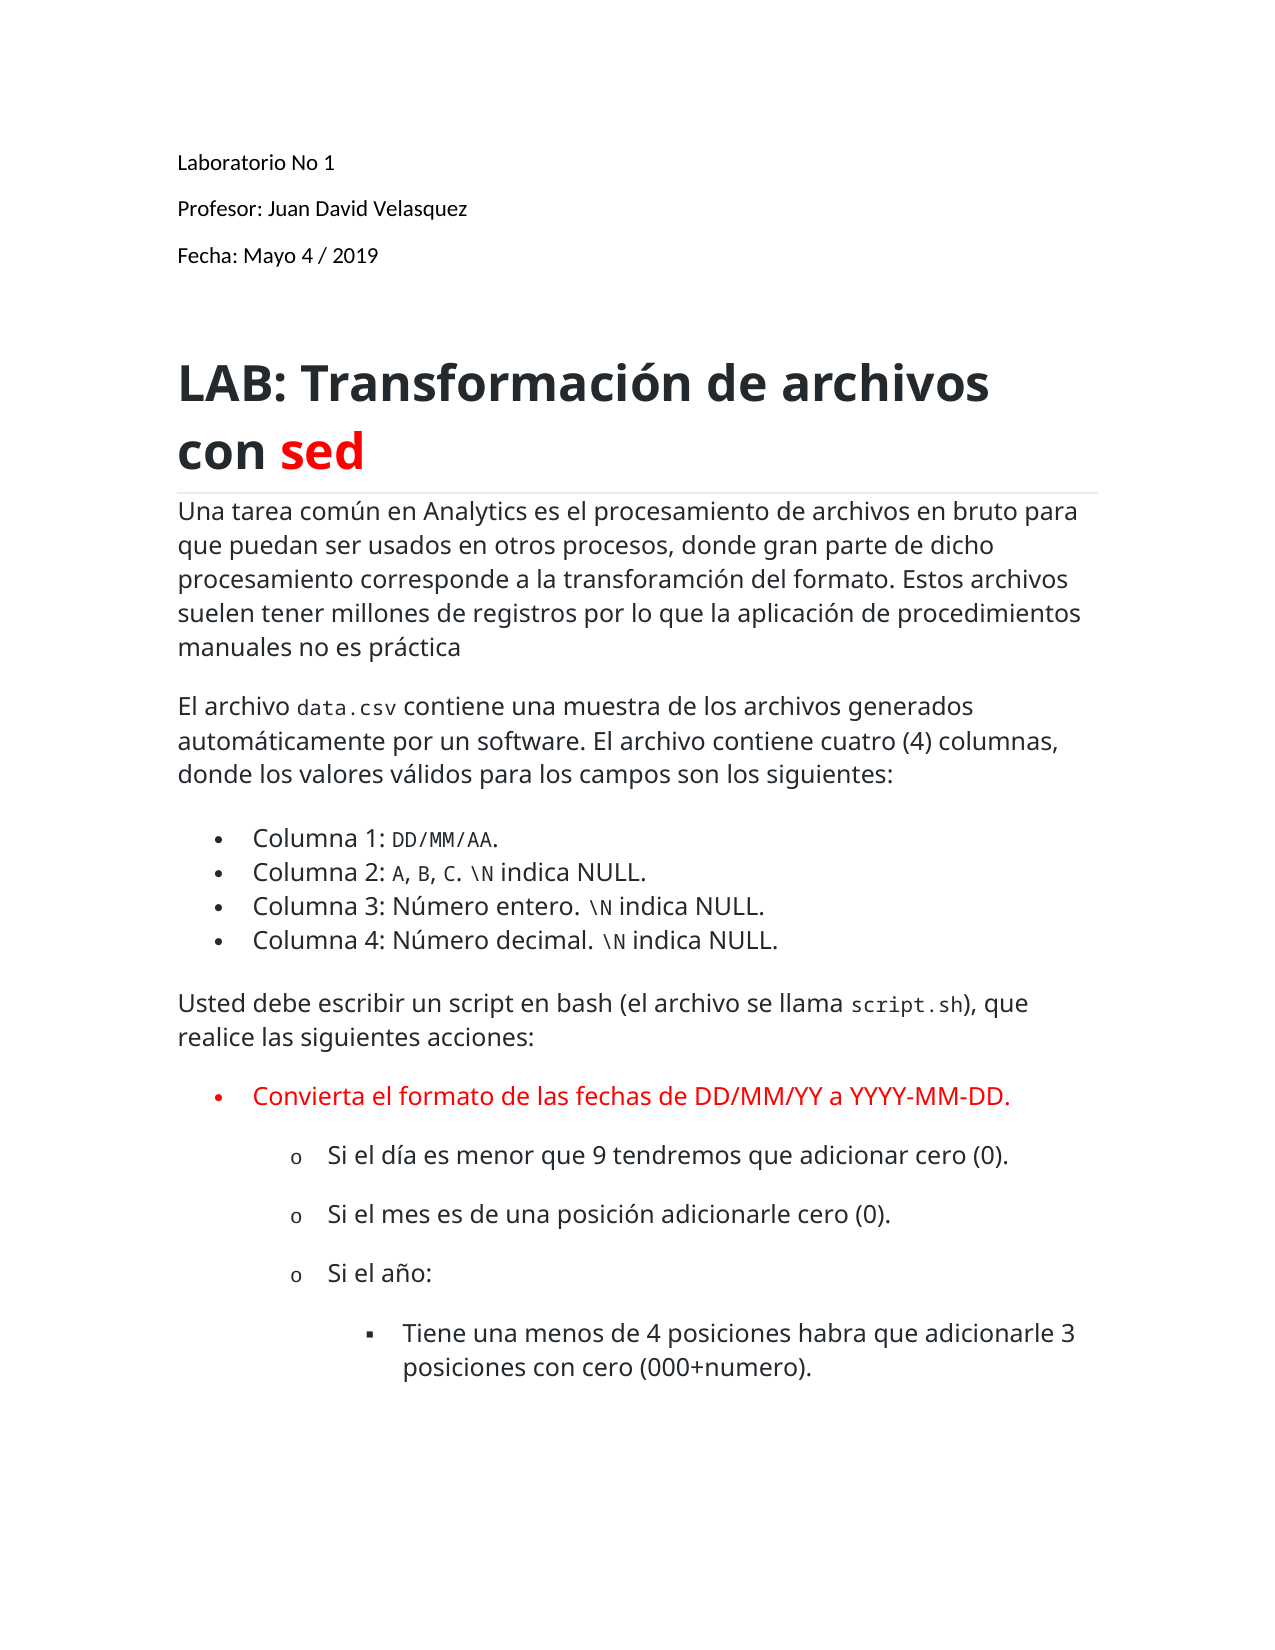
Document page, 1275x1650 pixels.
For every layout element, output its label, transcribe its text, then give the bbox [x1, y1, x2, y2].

list Columna 2: A, B, C. \N indica NULL. [215, 854, 1098, 888]
list Columna 1: DD/MM/AA. [215, 820, 1098, 854]
text Una tarea común en Analytics es el procesamiento de archivos en bruto para que puedan ser usados en otros procesos, donde gran parte de dicho procesamiento corresponde a la transforamción del formato. Estos archivos suelen tener millones de registros por lo que la aplicación de procedimientos manuales no es práctica [177, 494, 1098, 664]
list Columna 4: Número decimal. \N indica NULL. [215, 923, 1098, 957]
text Laboratorio No 1 [177, 148, 1098, 176]
text Profesor: Juan David Velasquez [177, 194, 1098, 222]
list Si el día es menor que 9 tendremos que adicionar cero (0). [290, 1138, 1098, 1172]
list Si el año: [290, 1256, 1098, 1290]
text Usted debe escribir un script en bash (el archivo se llama script.sh), que realice las siguientes acciones: [177, 986, 1098, 1054]
list Convierta el formato de las fechas de DD/MM/YY a YYYY-MM-DD. [215, 1079, 1098, 1113]
list Tiene una menos de 4 posiciones habra que adicionarle 3 posiciones con cero (000+numero). [365, 1315, 1098, 1383]
text LAB: Transformación de archivos con sed [177, 348, 1098, 492]
list Columna 3: Número entero. \N indica NULL. [215, 888, 1098, 923]
text Fecha: Mayo 4 / 2019 [177, 241, 1098, 269]
text El archivo data.csv contiene una muestra de los archivos generados automáticamente por un software. El archivo contiene cuatro (4) columnas, donde los valores válidos para los campos son los siguientes: [177, 689, 1098, 791]
list Si el mes es de una posición adicionarle cero (0). [290, 1197, 1098, 1231]
